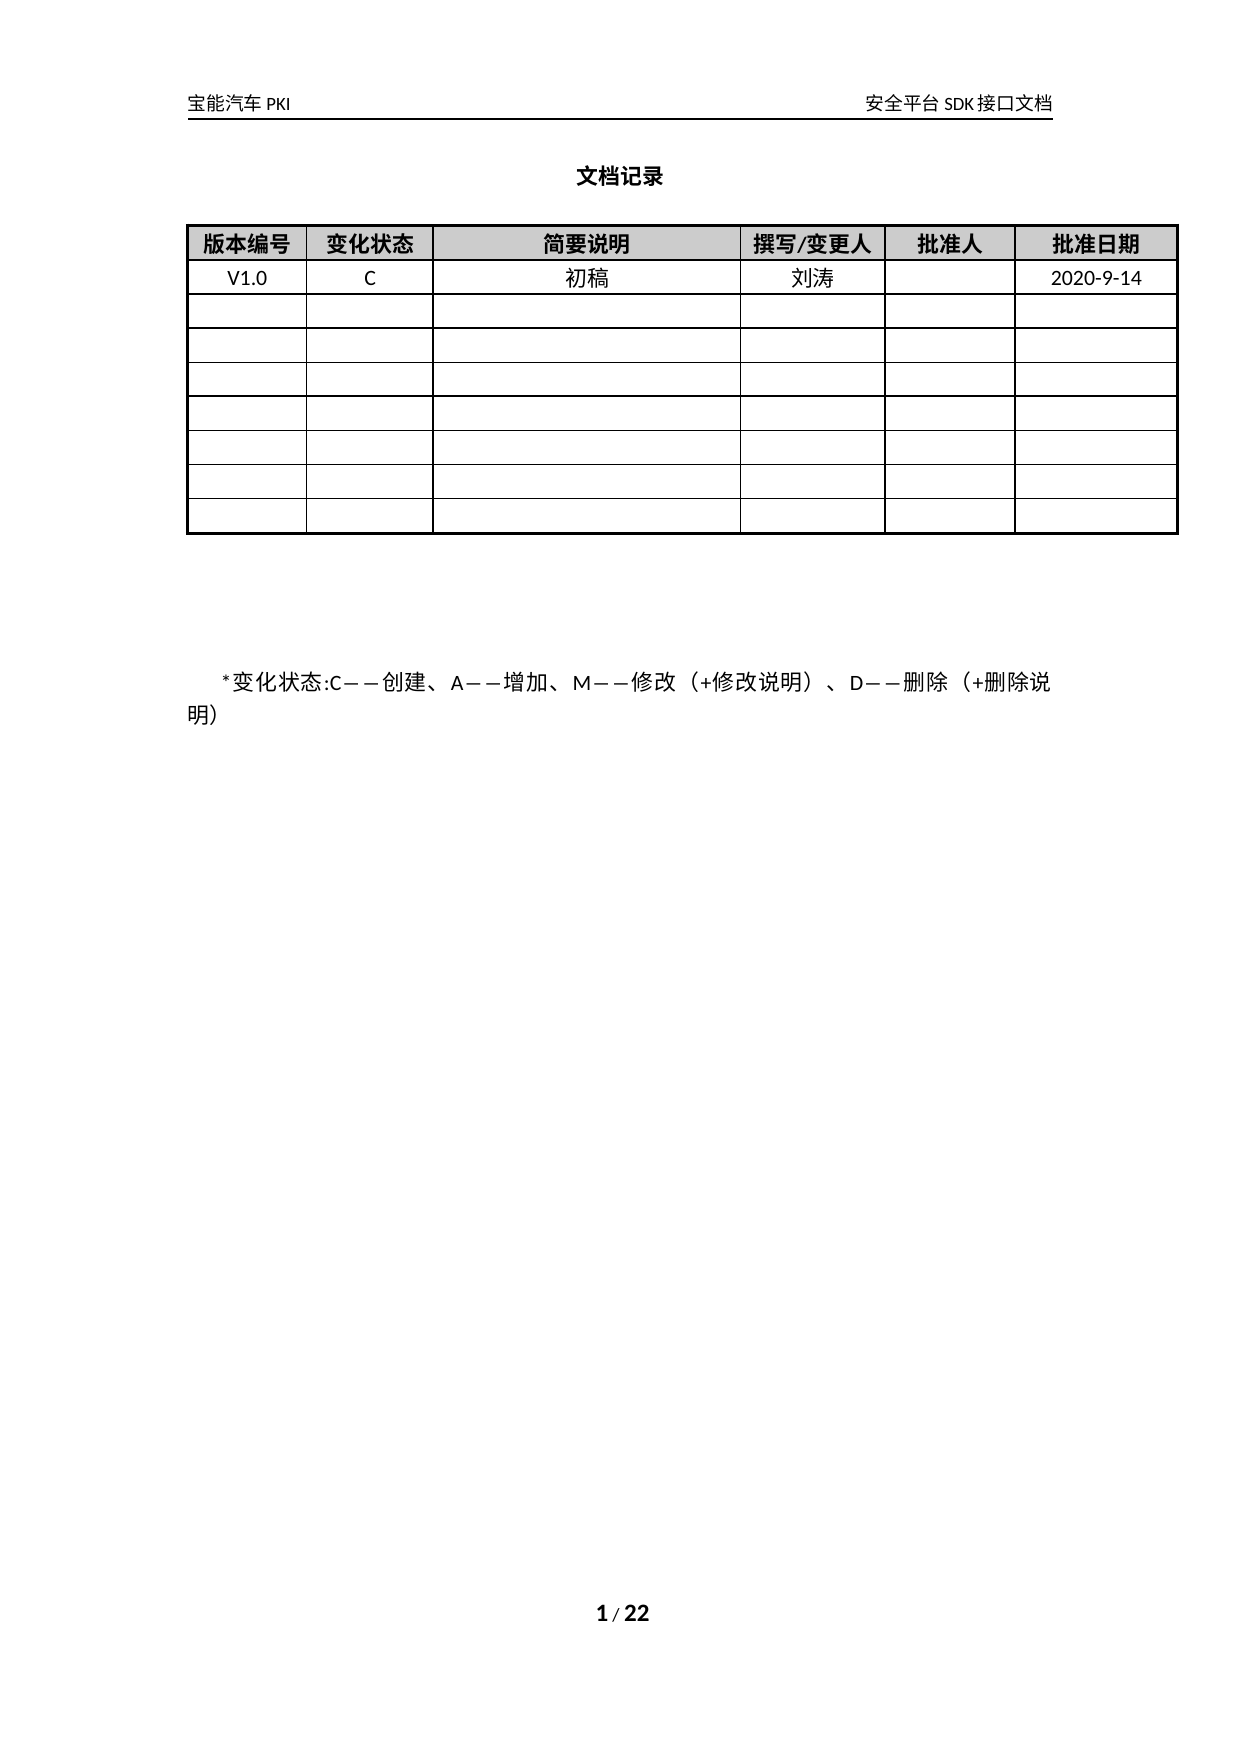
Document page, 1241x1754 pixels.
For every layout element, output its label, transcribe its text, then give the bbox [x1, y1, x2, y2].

table_header 变化状态 [307, 227, 432, 259]
table_cell [741, 295, 884, 327]
table_cell C [307, 261, 432, 293]
table_cell [189, 465, 306, 498]
table_cell [307, 363, 432, 395]
table_cell 初稿 [434, 261, 740, 293]
table_cell [307, 431, 432, 463]
table_cell [1016, 329, 1176, 361]
table_cell [886, 431, 1014, 463]
table_cell [1016, 295, 1176, 327]
table_cell [307, 397, 432, 429]
table_cell [741, 363, 884, 395]
text 文档记录 [187, 158, 1053, 191]
table_cell [307, 329, 432, 361]
table_cell [434, 363, 740, 395]
table_cell [1016, 465, 1176, 498]
table_cell [434, 295, 740, 327]
table_cell [1016, 431, 1176, 463]
text *变化状态:C――创建、A――增加、M――修改（+修改说明）、D――删除（+删除说明） [187, 665, 1053, 730]
table_cell [1016, 363, 1176, 395]
table_cell [741, 465, 884, 498]
table_cell [1016, 499, 1176, 532]
table_cell [434, 397, 740, 429]
table_cell [886, 261, 1014, 293]
table_cell [886, 363, 1014, 395]
table_header 简要说明 [434, 227, 740, 259]
table_header 版本编号 [189, 227, 306, 259]
table_cell [189, 363, 306, 395]
table_cell [434, 431, 740, 463]
table_cell [741, 329, 884, 361]
table_cell [886, 499, 1014, 532]
table_cell [307, 499, 432, 532]
table_cell [434, 499, 740, 532]
table_cell [189, 397, 306, 429]
table_cell [189, 295, 306, 327]
table_cell [1016, 397, 1176, 429]
table_cell 2020-9-14 [1016, 261, 1176, 293]
table_cell [741, 431, 884, 463]
table_cell [307, 295, 432, 327]
table_cell [886, 295, 1014, 327]
table_cell [886, 397, 1014, 429]
table_cell [886, 465, 1014, 498]
table_cell [741, 499, 884, 532]
table_header 撰写/变更人 [741, 227, 884, 259]
table_cell V1.0 [189, 261, 306, 293]
table_cell [307, 465, 432, 498]
table_cell [886, 329, 1014, 361]
table_header 批准人 [886, 227, 1014, 259]
table_cell [741, 397, 884, 429]
table_cell [189, 431, 306, 463]
table_header 批准日期 [1016, 227, 1176, 259]
table_cell [434, 329, 740, 361]
table_cell [434, 465, 740, 498]
table_cell [189, 329, 306, 361]
table_cell 刘涛 [741, 261, 884, 293]
table_cell [189, 499, 306, 532]
